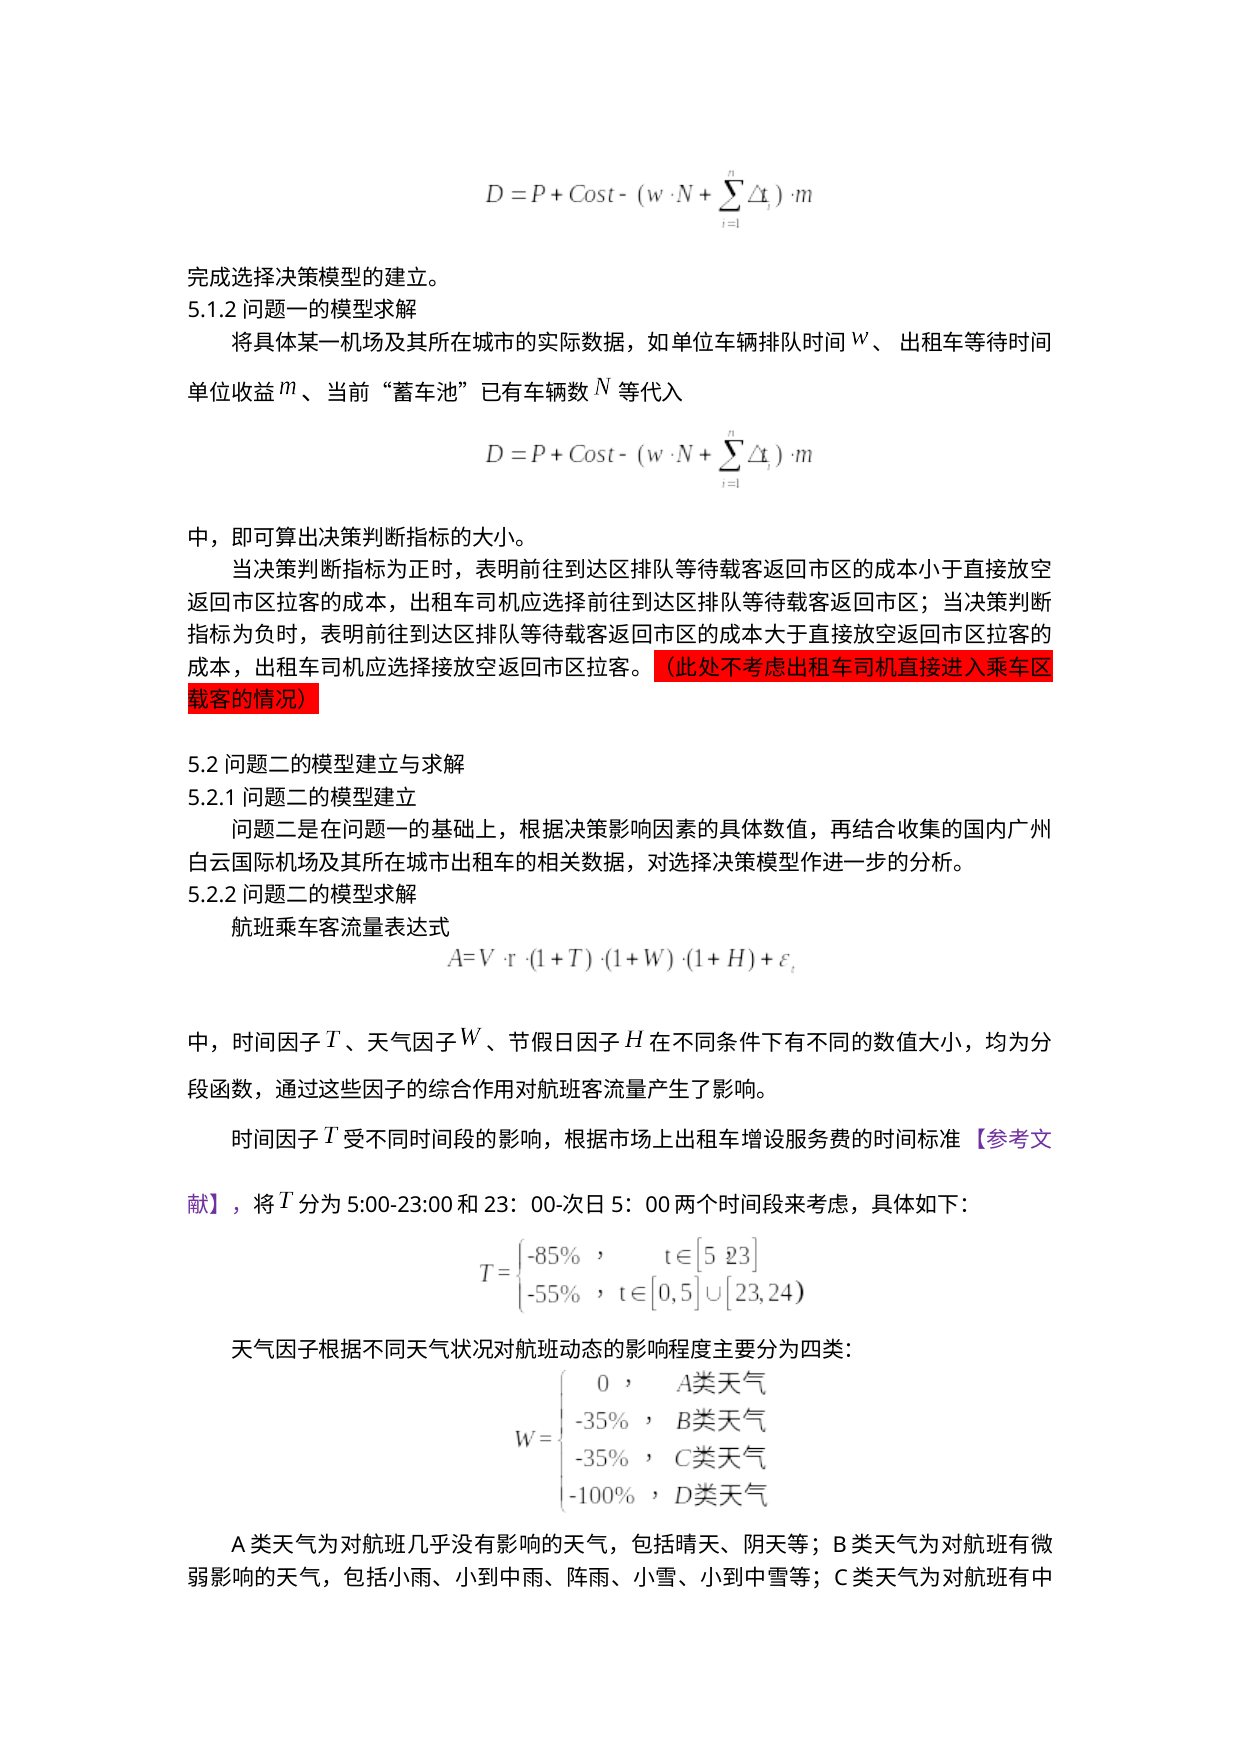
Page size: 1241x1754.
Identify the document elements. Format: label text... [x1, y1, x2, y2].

text 天气因子根据不同天气状况对航班动态的影响程度主要分为四类： [187, 1332, 1053, 1364]
text 将具体某一机场及其所在城市的实际数据，如单位车辆排队时间、 出租车等待时间单位收益、当前“蓄车池”已有车辆数等代入 [187, 324, 1053, 422]
text 5.1.2 问题一的模型求解 [187, 292, 1053, 324]
text 航班乘车客流量表达式 [187, 909, 1053, 942]
text 5.2 问题二的模型建立与求解 [187, 747, 1053, 779]
text 问题二是在问题一的基础上，根据决策影响因素的具体数值，再结合收集的国内广州白云国际机场及其所在城市出租车的相关数据，对选择决策模型作进一步的分析。 [187, 812, 1053, 877]
text 5.2.1 问题二的模型建立 [187, 779, 1053, 812]
text 5.2.2 问题二的模型求解 [187, 877, 1053, 909]
text 中，时间因子、天气因子、节假日因子在不同条件下有不同的数值大小，均为分段函数，通过这些因子的综合作用对航班客流量产生了影响。 [187, 1007, 1053, 1104]
text 当决策判断指标为正时，表明前往到达区排队等待载客返回市区的成本小于直接放空返回市区拉客的成本，出租车司机应选择前往到达区排队等待载客返回市区；当决策判断指标为负时，表明前往到达区排队等待载客返回市区的成本大于直接放空返回市区拉客的成本，出租车司机应选择接放空返回市区拉客。（此处不考虑出租车司机直接进入乘车区载客的情况） [187, 552, 1053, 714]
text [187, 1527, 1053, 1592]
text 中，即可算出决策判断指标的大小。 [187, 519, 1053, 552]
text 时间因子受不同时间段的影响，根据市场上出租车增设服务费的时间标准【参考文献】，将分为5:00-23:00和23：00-次日5：00两个时间段来考虑，具体如下： [187, 1104, 1053, 1234]
text 完成选择决策模型的建立。 [187, 259, 1053, 292]
